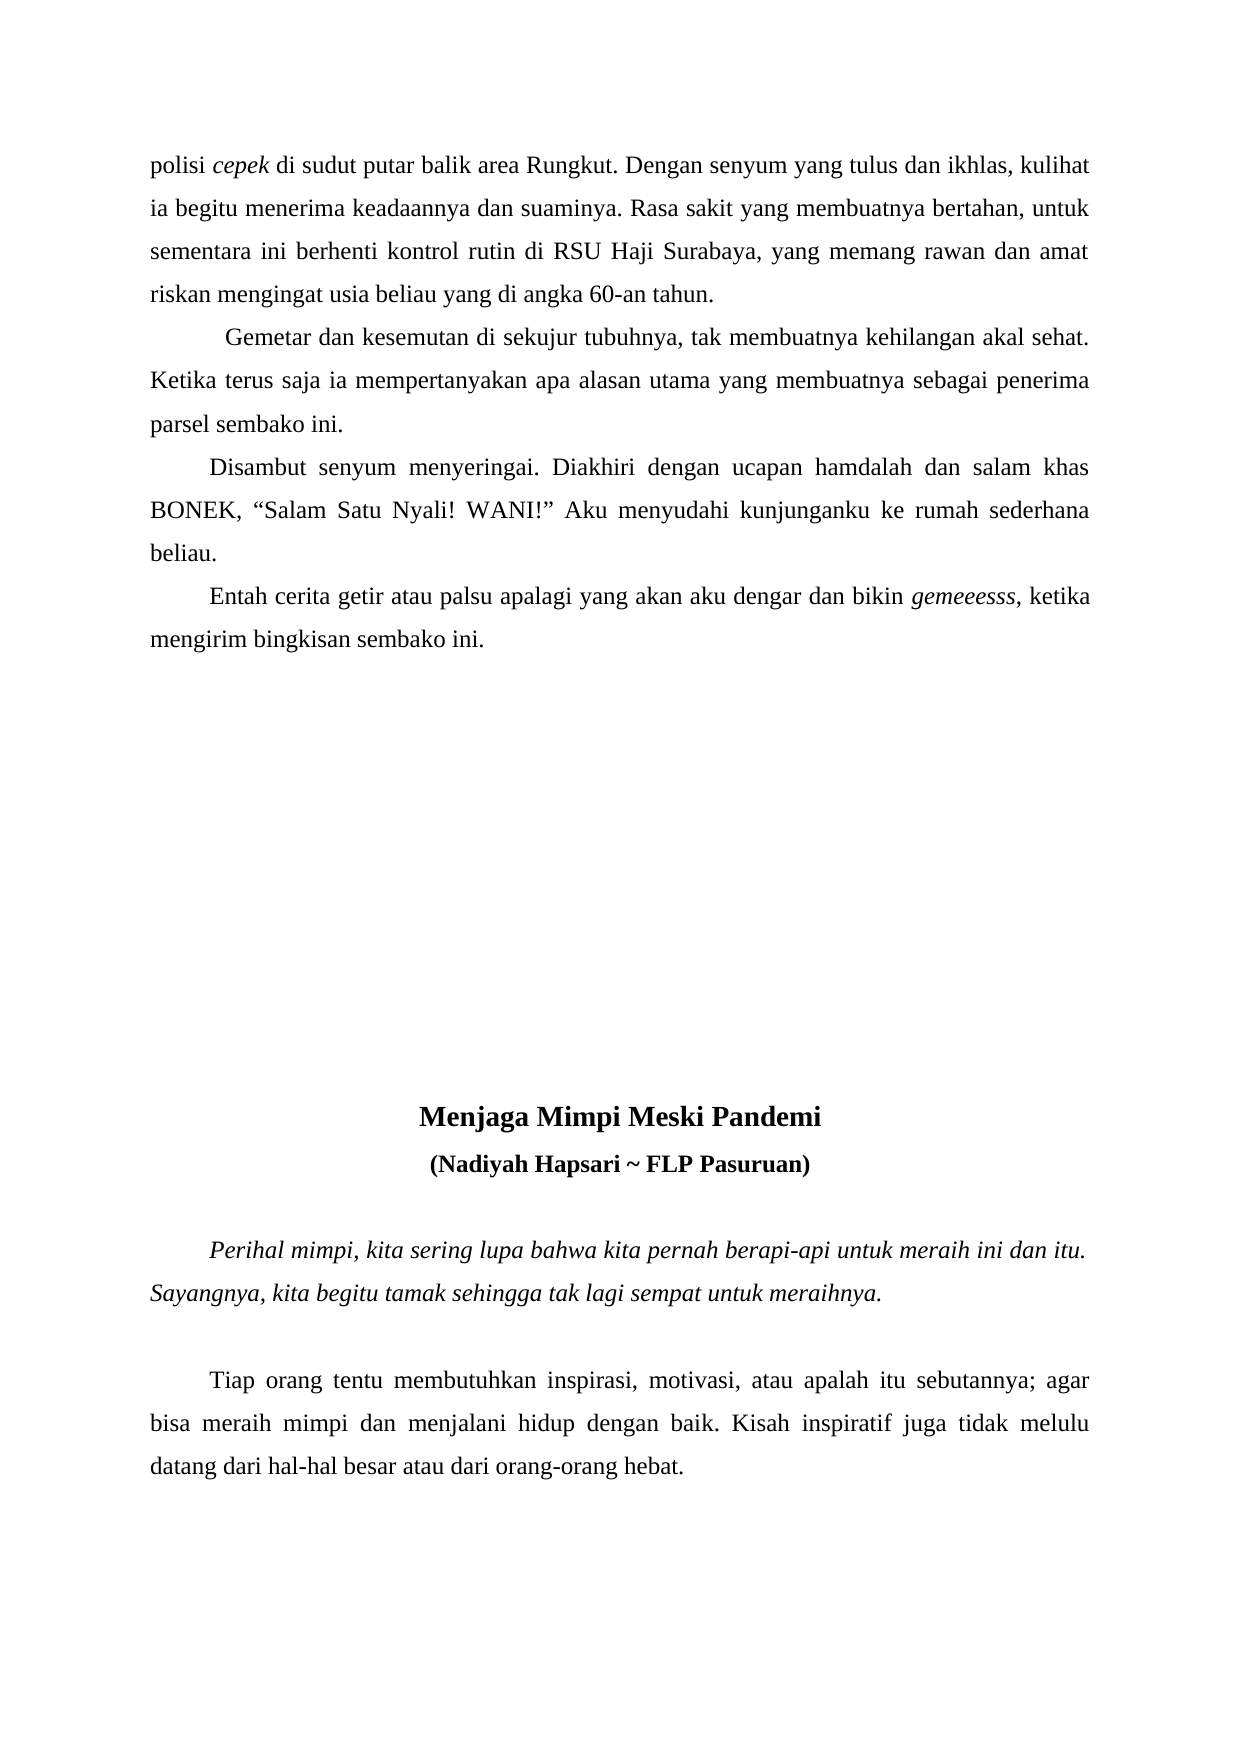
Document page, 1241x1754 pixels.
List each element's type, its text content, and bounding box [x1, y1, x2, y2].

text (Nadiyah Hapsari ~ FLP Pasuruan) [150, 1149, 1090, 1178]
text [150, 150, 1090, 308]
text Gemetar dan kesemutan di sekujur tubuhnya, tak membuatnya kehilangan akal sehat. Ketika terus saja ia mempertanyakan apa alasan utama yang membuatnya sebagai penerima parsel sembako ini. [150, 322, 1090, 437]
text Perihal mimpi, kita sering lupa bahwa kita pernah berapi-api untuk meraih ini dan itu. Sayangnya, kita begitu tamak sehingga tak lagi sempat untuk meraihnya. [150, 1235, 1090, 1307]
text Entah cerita getir atau palsu apalagi yang akan aku dengar dan bikin gemeeesss, ketika mengirim bingkisan sembako ini. [150, 581, 1090, 653]
text Menjaga Mimpi Meski Pandemi [150, 1099, 1090, 1132]
text Disambut senyum menyeringai. Diakhiri dengan ucapan hamdalah dan salam khas BONEK, “Salam Satu Nyali! WANI!” Aku menyudahi kunjunganku ke rumah sederhana beliau. [150, 452, 1090, 567]
text Tiap orang tentu membutuhkan inspirasi, motivasi, atau apalah itu sebutannya; agar bisa meraih mimpi dan menjalani hidup dengan baik. Kisah inspiratif juga tidak melulu datang dari hal-hal besar atau dari orang-orang hebat. [150, 1365, 1090, 1480]
